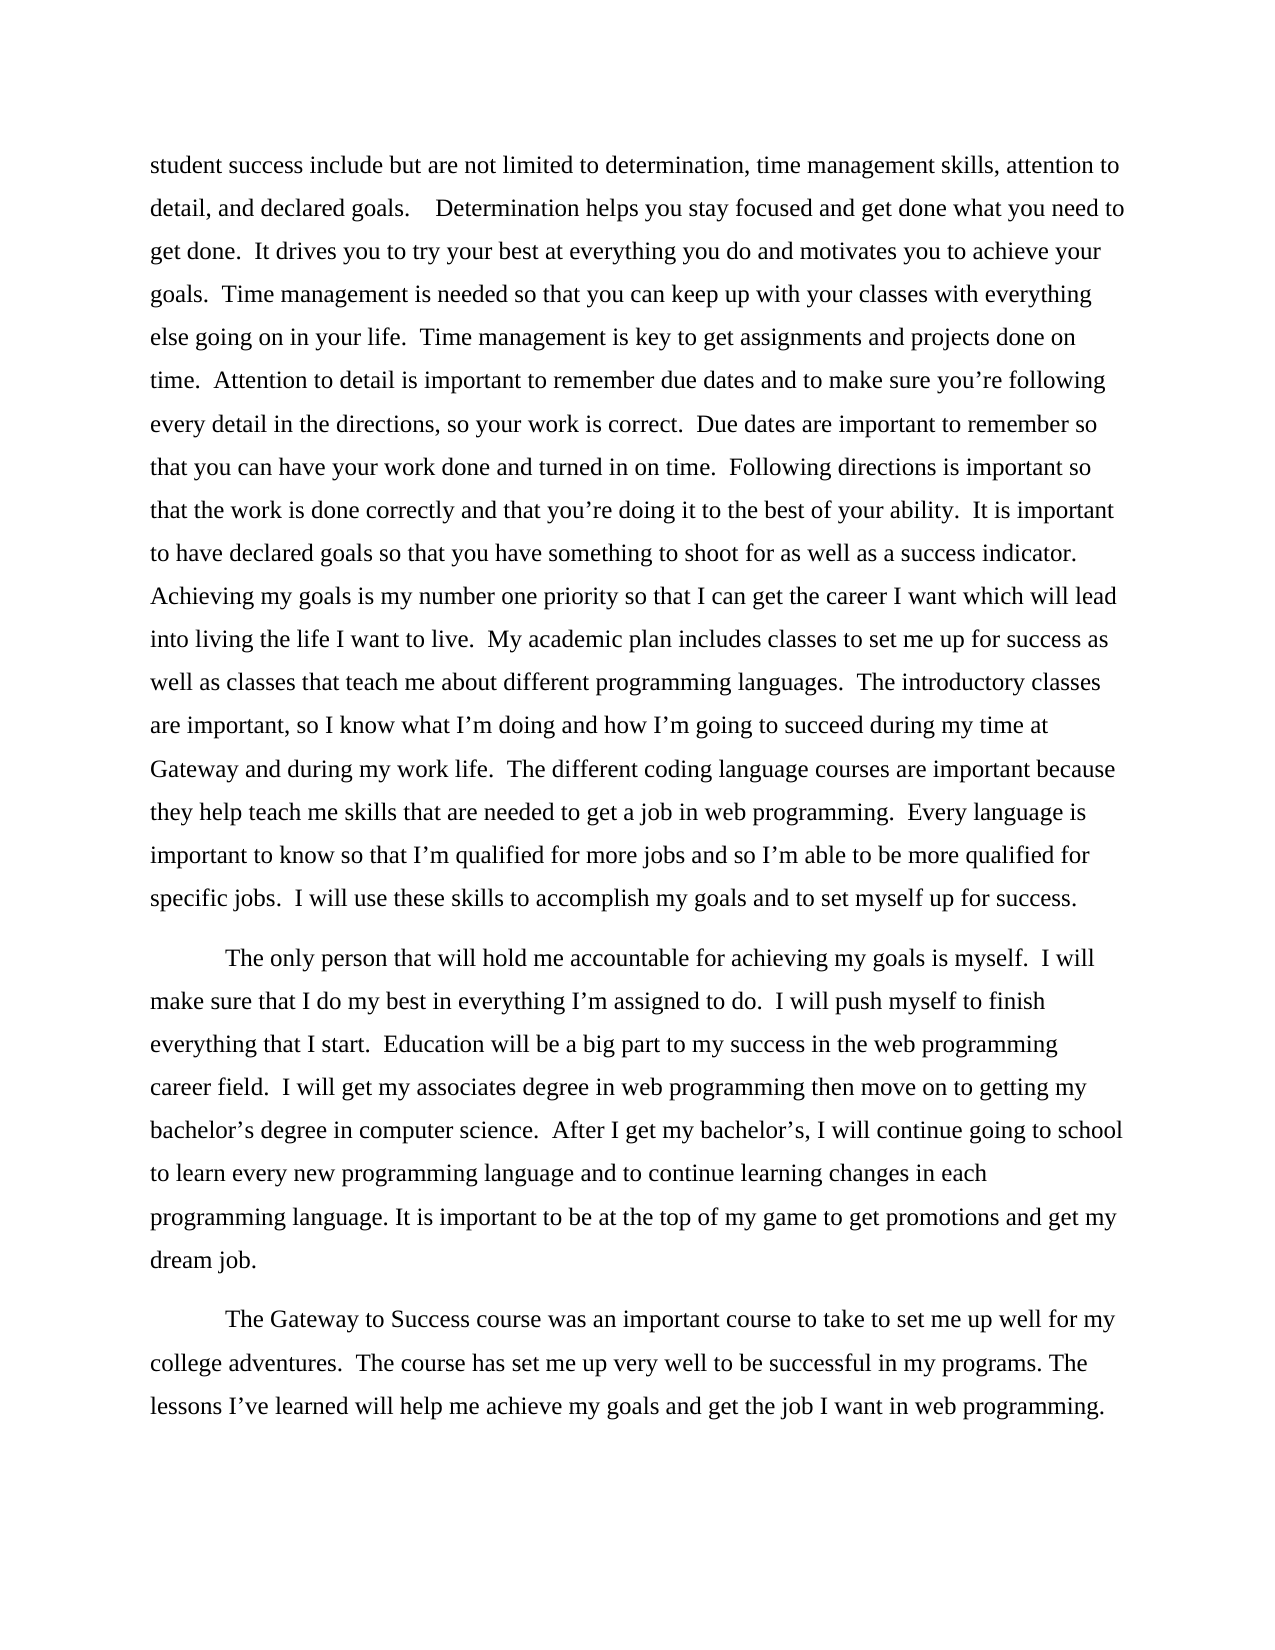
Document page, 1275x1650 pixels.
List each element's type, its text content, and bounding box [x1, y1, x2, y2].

text The only person that will hold me accountable for achieving my goals is myself. I will make sure that I do my best in everything I’m assigned to do. I will push myself to finish everything that I start. Education will be a big part to my success in the web programming career field. I will get my associates degree in web programming then move on to getting my bachelor’s degree in computer science. After I get my bachelor’s, I will continue going to school to learn every new programming language and to continue learning changes in each programming language. It is important to be at the top of my game to get promotions and get my dream job. [150, 943, 1125, 1273]
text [150, 1304, 1125, 1419]
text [150, 150, 1125, 912]
